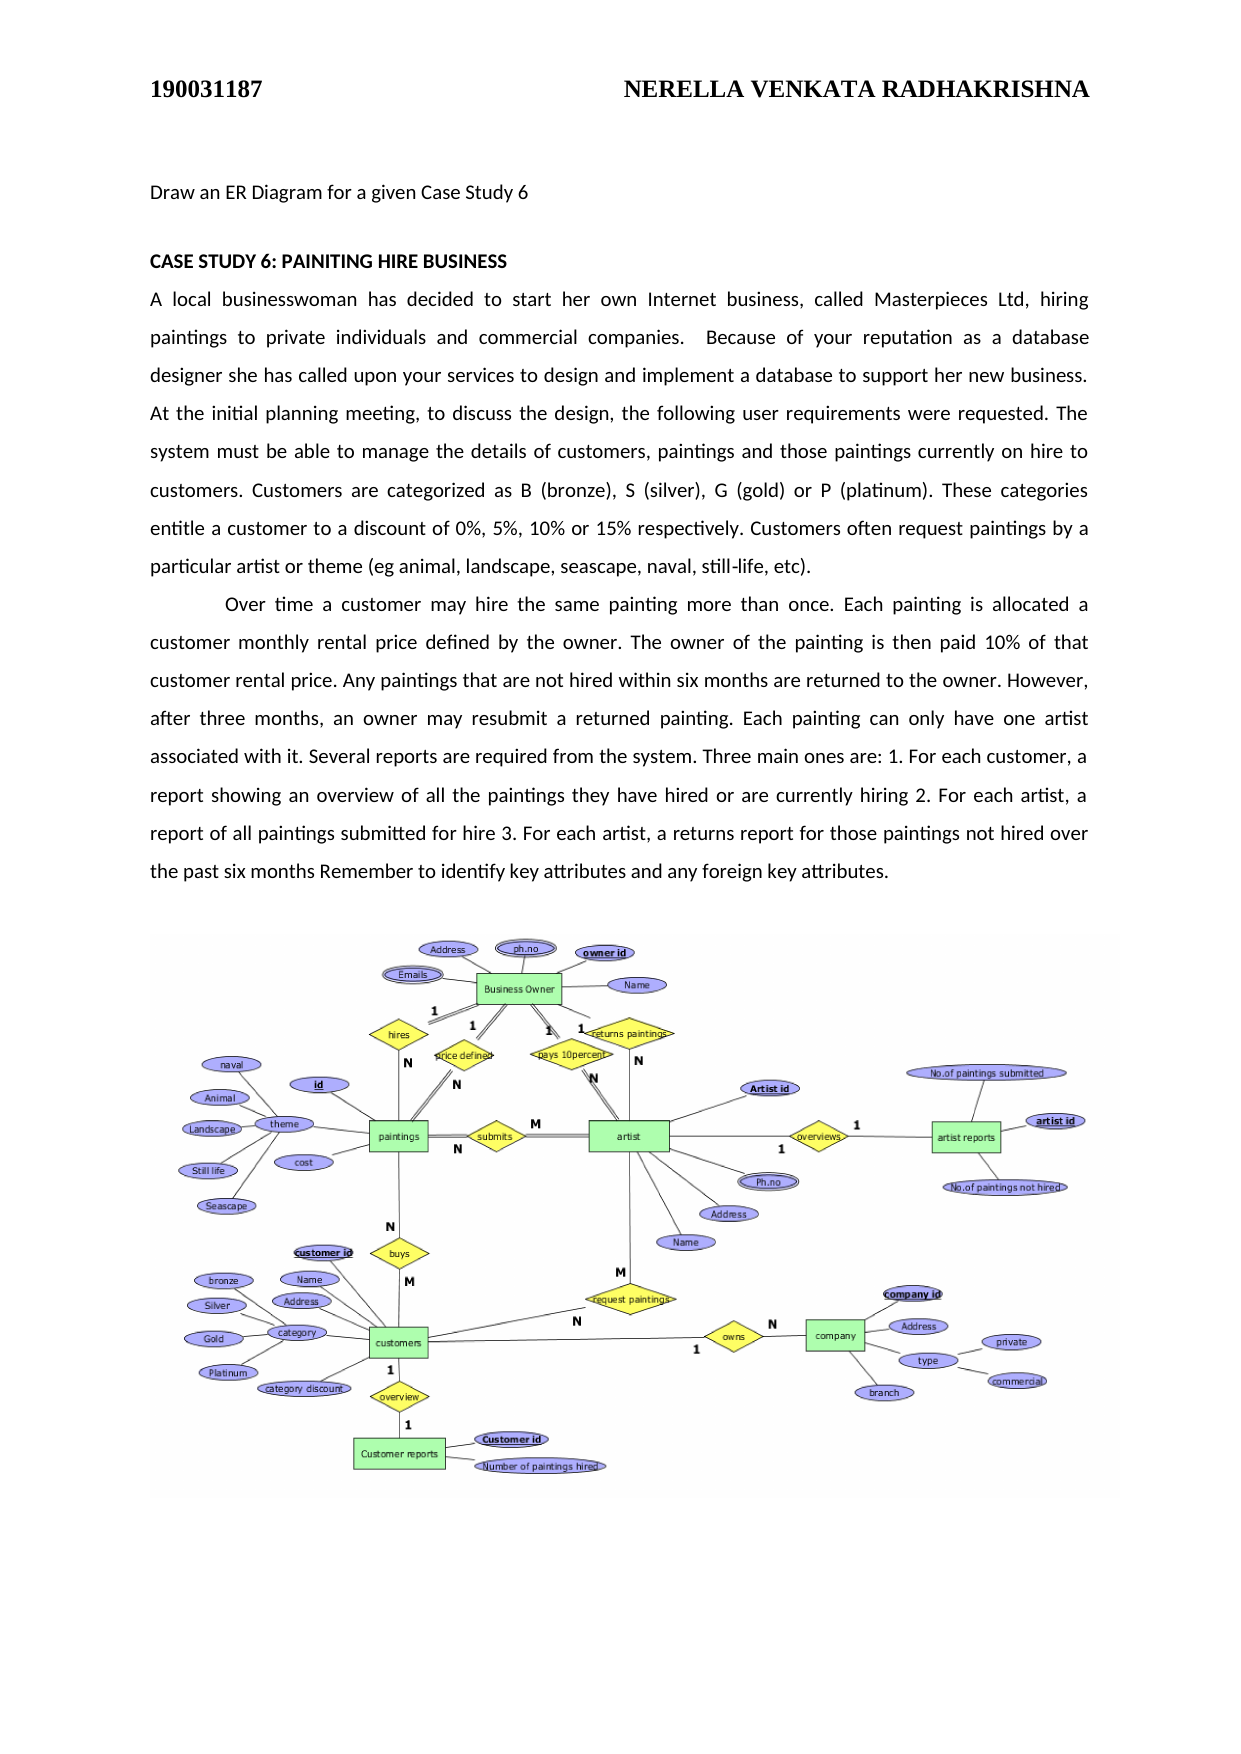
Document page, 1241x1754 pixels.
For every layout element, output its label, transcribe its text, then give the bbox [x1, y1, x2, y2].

text Over time a customer may hire the same painting more than once. Each painting is allocated a customer monthly rental price defined by the owner. The owner of the painting is then paid 10% of that customer rental price. Any paintings that are not hired within six months are returned to the owner. However, after three months, an owner may resubmit a returned painting. Each painting can only have one artist associated with it. Several reports are required from the system. Three main ones are: 1. For each customer, a report showing an overview of all the paintings they have hired or are currently hiring 2. For each artist, a report of all paintings submitted for hire 3. For each artist, a returns report for those paintings not hired over the past six months Remember to identify key attributes and any foreign key attributes. [150, 591, 1090, 883]
subtitle CASE STUDY 6: PAINITING HIRE BUSINESS [150, 248, 1090, 273]
picture [150, 934, 1120, 1498]
text A local businesswoman has decided to start her own Internet business, called Masterpieces Ltd, hiring paintings to private individuals and commercial companies. Because of your reputation as a database designer she has called upon your services to design and implement a database to support her new business. At the initial planning meeting, to discuss the design, the following user requirements were requested. The system must be able to manage the details of customers, paintings and those paintings currently on hire to customers. Customers are categorized as B (bronze), S (silver), G (gold) or P (platinum). These categories entitle a customer to a discount of 0%, 5%, 10% or 15% respectively. Customers often request paintings by a particular artist or theme (eg animal, landscape, seascape, naval, still‐life, etc). [150, 286, 1090, 578]
text Draw an ER Diagram for a given Case Study 6 [150, 179, 1090, 204]
